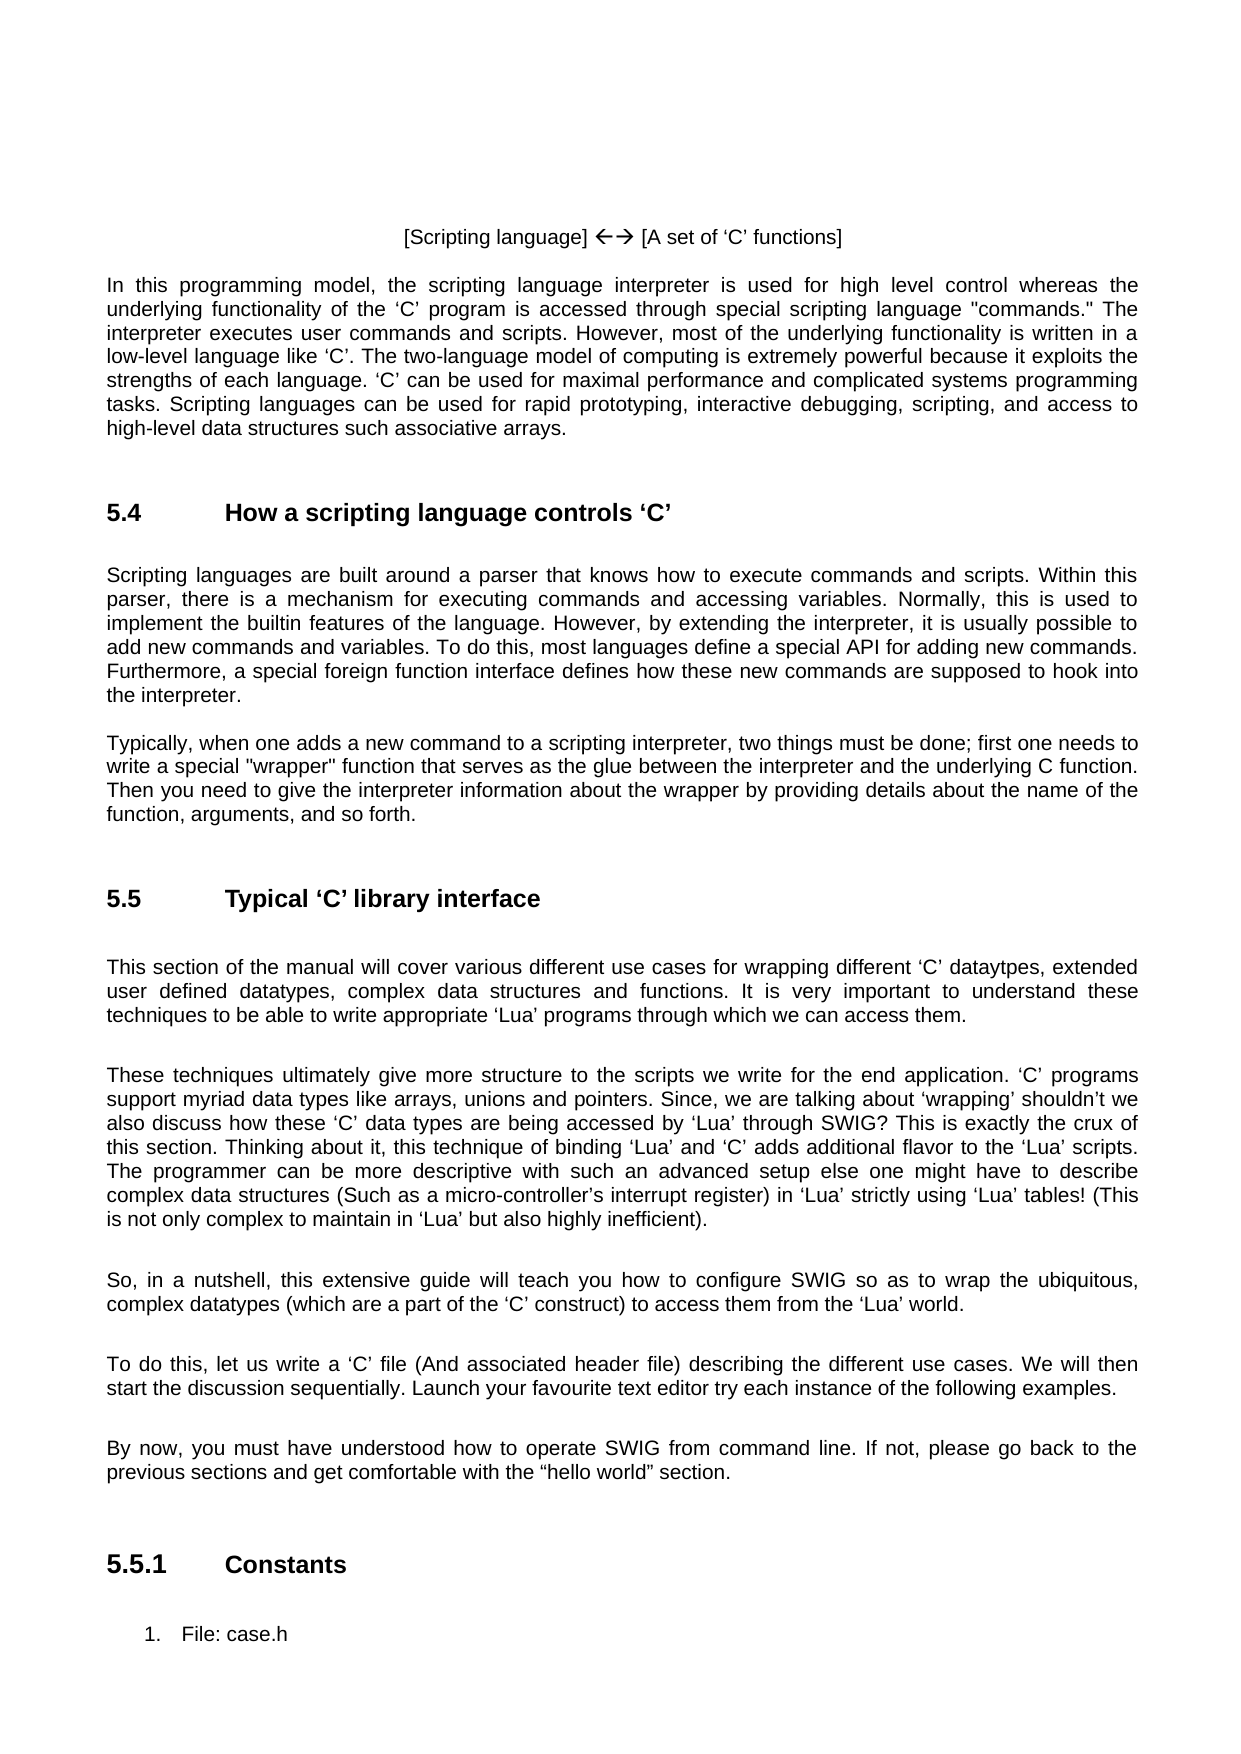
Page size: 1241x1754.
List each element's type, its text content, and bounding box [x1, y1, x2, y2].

subtitle Typical ‘C’ library interface [106, 883, 1140, 912]
text Typically, when one adds a new command to a scripting interpreter, two things must be done; first one needs to write a special "wrapper" function that serves as the glue between the interpreter and the underlying C function. Then you need to give the interpreter information about the wrapper by providing details about the name of the function, arguments, and so forth. [106, 730, 1140, 826]
text In this programming model, the scripting language interpreter is used for high level control whereas the underlying functionality of the ‘C’ program is accessed through special scripting language "commands." The interpreter executes user commands and scripts. However, most of the underlying functionality is written in a low-level language like ‘C’. The two-language model of computing is extremely powerful because it exploits the strengths of each language. ‘C’ can be used for maximal performance and complicated systems programming tasks. Scripting languages can be used for rapid prototyping, interactive debugging, scripting, and access to high-level data structures such associative arrays. [106, 272, 1140, 440]
list File: case.h [144, 1622, 1140, 1646]
text So, in a nutshell, this extensive guide will teach you how to configure SWIG so as to wrap the ubiquitous, complex datatypes (which are a part of the ‘C’ construct) to access them from the ‘Lua’ world. [106, 1267, 1140, 1315]
text These techniques ultimately give more structure to the scripts we write for the end application. ‘C’ programs support myriad data types like arrays, unions and pointers. Since, we are talking about ‘wrapping’ shouldn’t we also discuss how these ‘C’ data types are being accessed by ‘Lua’ through SWIG? This is exactly the crux of this section. Thinking about it, this technique of binding ‘Lua’ and ‘C’ adds additional flavor to the ‘Lua’ scripts. The programmer can be more descriptive with such an advanced setup else one might have to describe complex data structures (Such as a micro-controller’s interrupt register) in ‘Lua’ strictly using ‘Lua’ tables! (This is not only complex to maintain in ‘Lua’ but also highly inefficient). [106, 1063, 1140, 1231]
text [Scripting language] [A set of ‘C’ functions] [106, 224, 1140, 248]
text This section of the manual will cover various different use cases for wrapping different ‘C’ dataytpes, extended user defined datatypes, complex data structures and functions. It is very important to understand these techniques to be able to write appropriate ‘Lua’ programs through which we can access them. [106, 955, 1140, 1027]
text To do this, let us write a ‘C’ file (And associated header file) describing the different use cases. We will then start the discussion sequentially. Launch your favourite text editor try each instance of the following examples. [106, 1352, 1140, 1400]
subtitle How a scripting language controls ‘C’ [106, 497, 1140, 526]
text By now, you must have understood how to operate SWIG from command line. If not, please go back to the previous sections and get comfortable with the “hello world” section. [106, 1436, 1140, 1484]
subtitle Constants [106, 1548, 1140, 1579]
text Scripting languages are built around a parser that knows how to execute commands and scripts. Within this parser, there is a mechanism for executing commands and accessing variables. Normally, this is used to implement the builtin features of the language. However, by extending the interpreter, it is usually possible to add new commands and variables. To do this, most languages define a special API for adding new commands. Furthermore, a special foreign function interface defines how these new commands are supposed to hook into the interpreter. [106, 563, 1140, 706]
